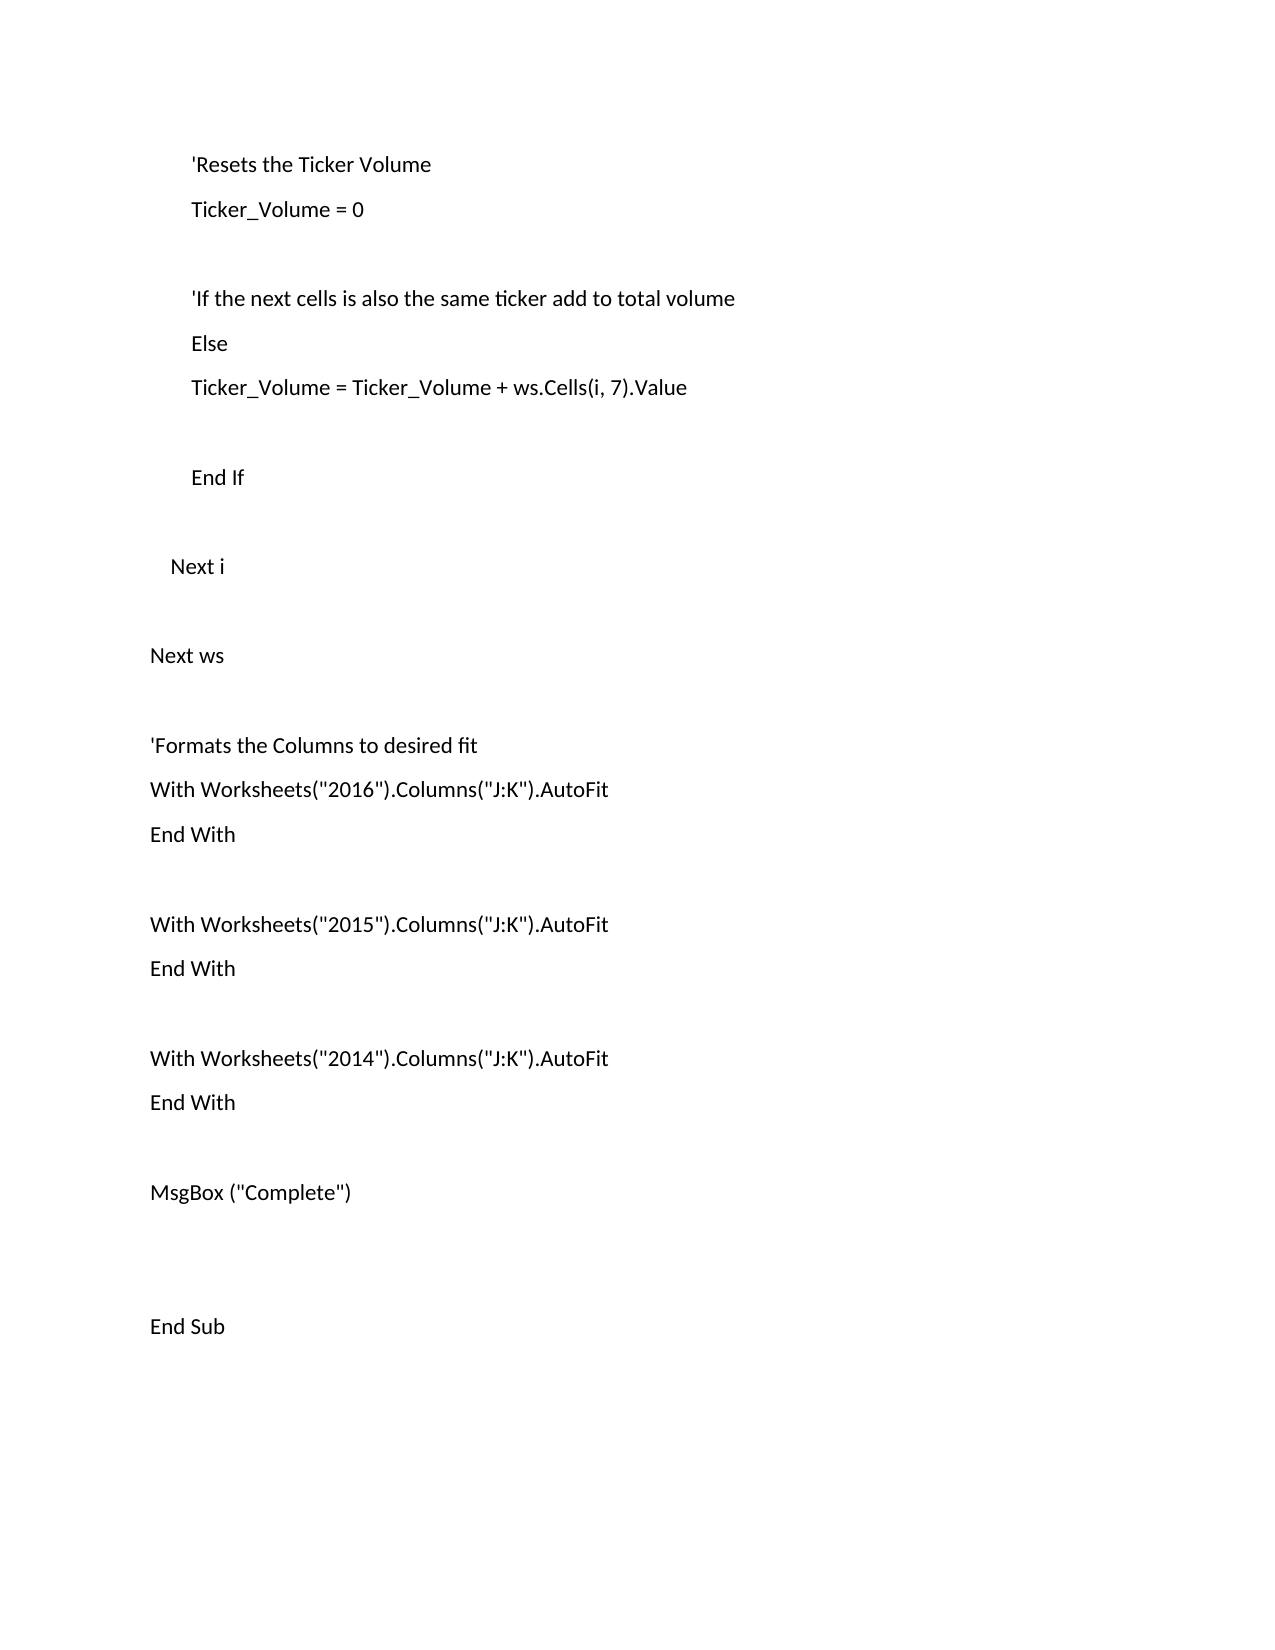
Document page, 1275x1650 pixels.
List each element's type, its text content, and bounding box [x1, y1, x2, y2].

text MsgBox ("Complete") [150, 1178, 1125, 1206]
text 'If the next cells is also the same ticker add to total volume [150, 284, 1125, 312]
text End With [150, 1088, 1125, 1116]
text Else [150, 329, 1125, 357]
text End With [150, 954, 1125, 982]
text End With [150, 820, 1125, 848]
text Ticker_Volume = 0 [150, 195, 1125, 223]
text Next i [150, 552, 1125, 580]
text End Sub [150, 1312, 1125, 1340]
text With Worksheets("2015").Columns("J:K").AutoFit [150, 910, 1125, 938]
text 'Resets the Ticker Volume [150, 150, 1125, 178]
text End If [150, 463, 1125, 491]
text Next ws [150, 642, 1125, 669]
text With Worksheets("2014").Columns("J:K").AutoFit [150, 1044, 1125, 1072]
text 'Formats the Columns to desired fit [150, 731, 1125, 759]
text With Worksheets("2016").Columns("J:K").AutoFit [150, 776, 1125, 804]
text Ticker_Volume = Ticker_Volume + ws.Cells(i, 7).Value [150, 373, 1125, 401]
